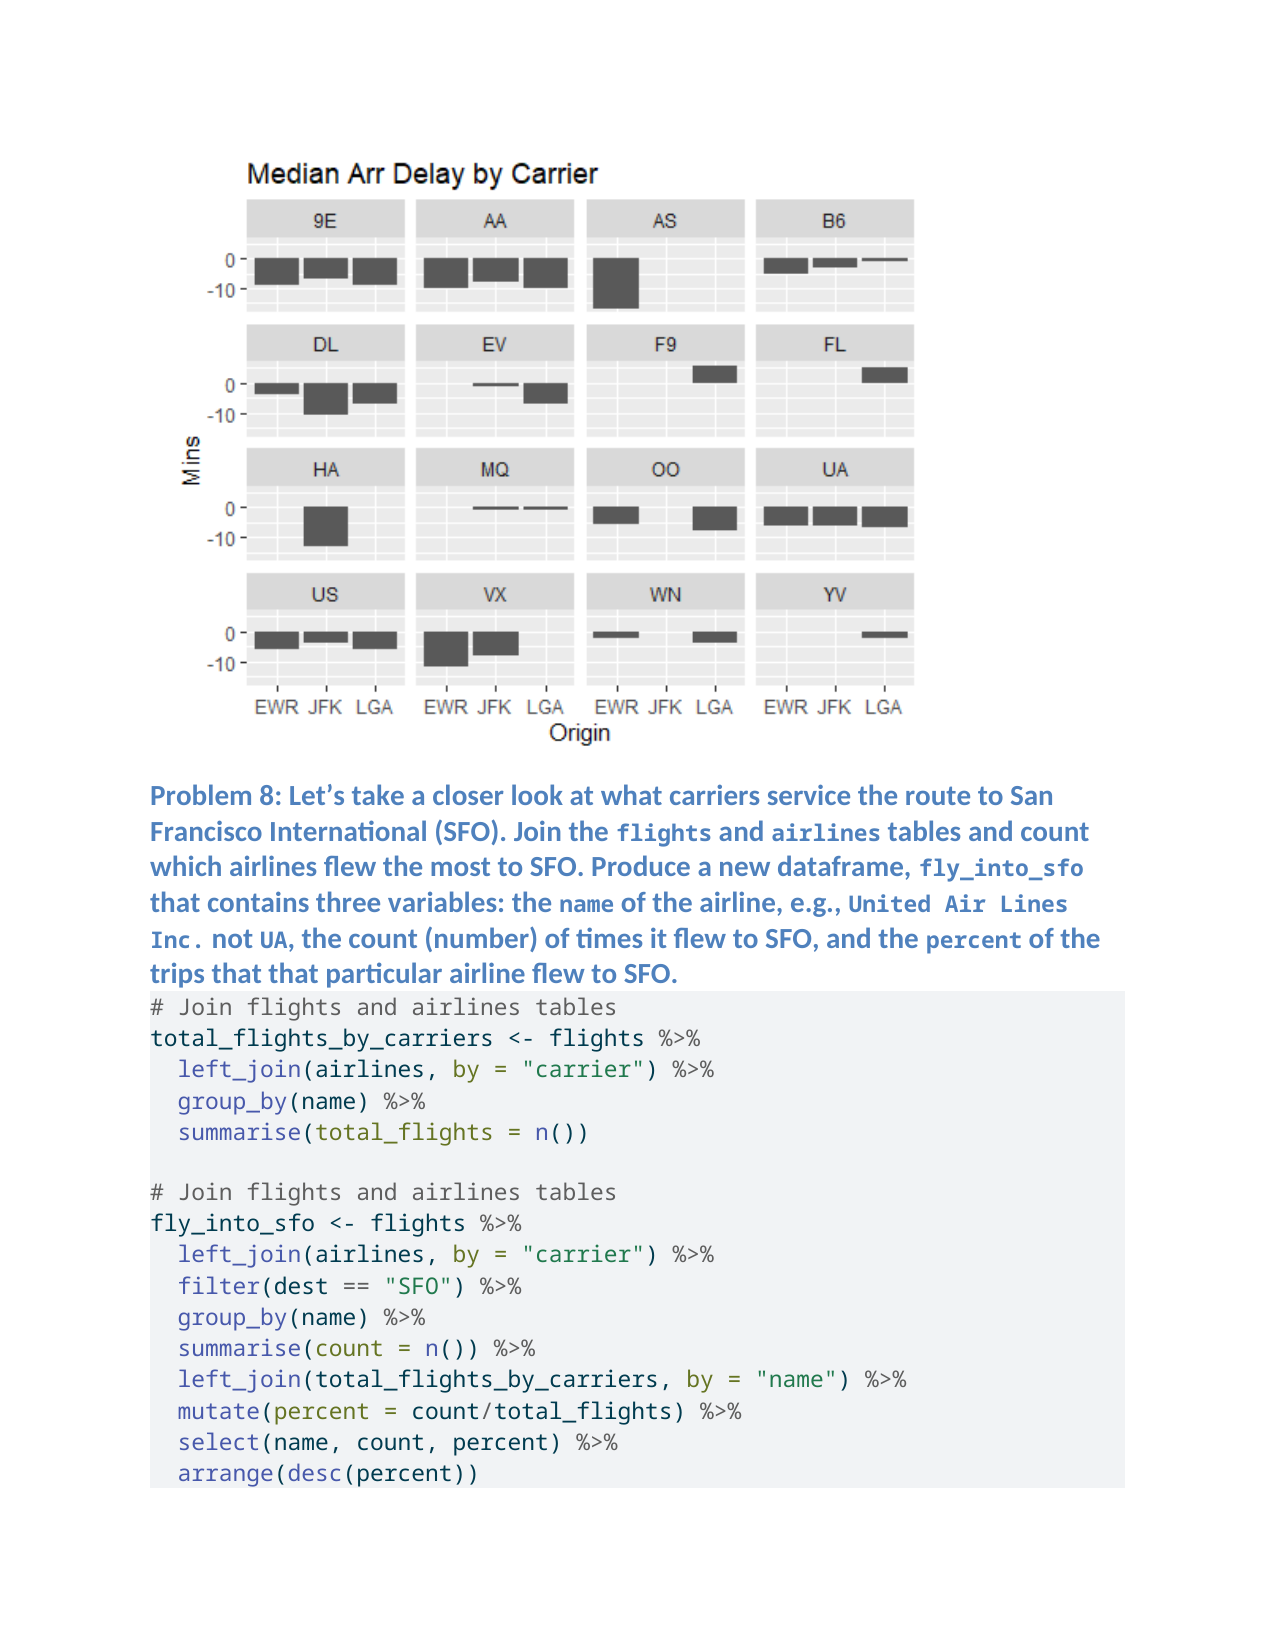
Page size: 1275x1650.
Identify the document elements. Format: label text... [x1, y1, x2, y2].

picture [168, 150, 927, 757]
text # Join flights and airlines tables total_flights_by_carriers <- flights %>% left_join(airlines, by = "carrier") %>% group_by(name) %>% summarise(total_flights = n()) # Join flights and airlines tables fly_into_sfo <- flights %>% left_join(airlines, by = "carrier") %>% filter(dest == "SFO") %>% group_by(name) %>% summarise(count = n()) %>% left_join(total_flights_by_carriers, by = "name") %>% mutate(percent = count/total_flights) %>% select(name, count, percent) %>% arrange(desc(percent)) [150, 991, 1125, 1488]
subtitle Problem 8: Let’s take a closer look at what carriers service the route to San Francisco International (SFO). Join the flights and airlines tables and count which airlines flew the most to SFO. Produce a new dataframe, fly_into_sfo that contains three variables: the name of the airline, e.g., United Air Lines Inc. not UA, the count (number) of times it flew to SFO, and the percent of the trips that that particular airline flew to SFO. [150, 777, 1125, 991]
